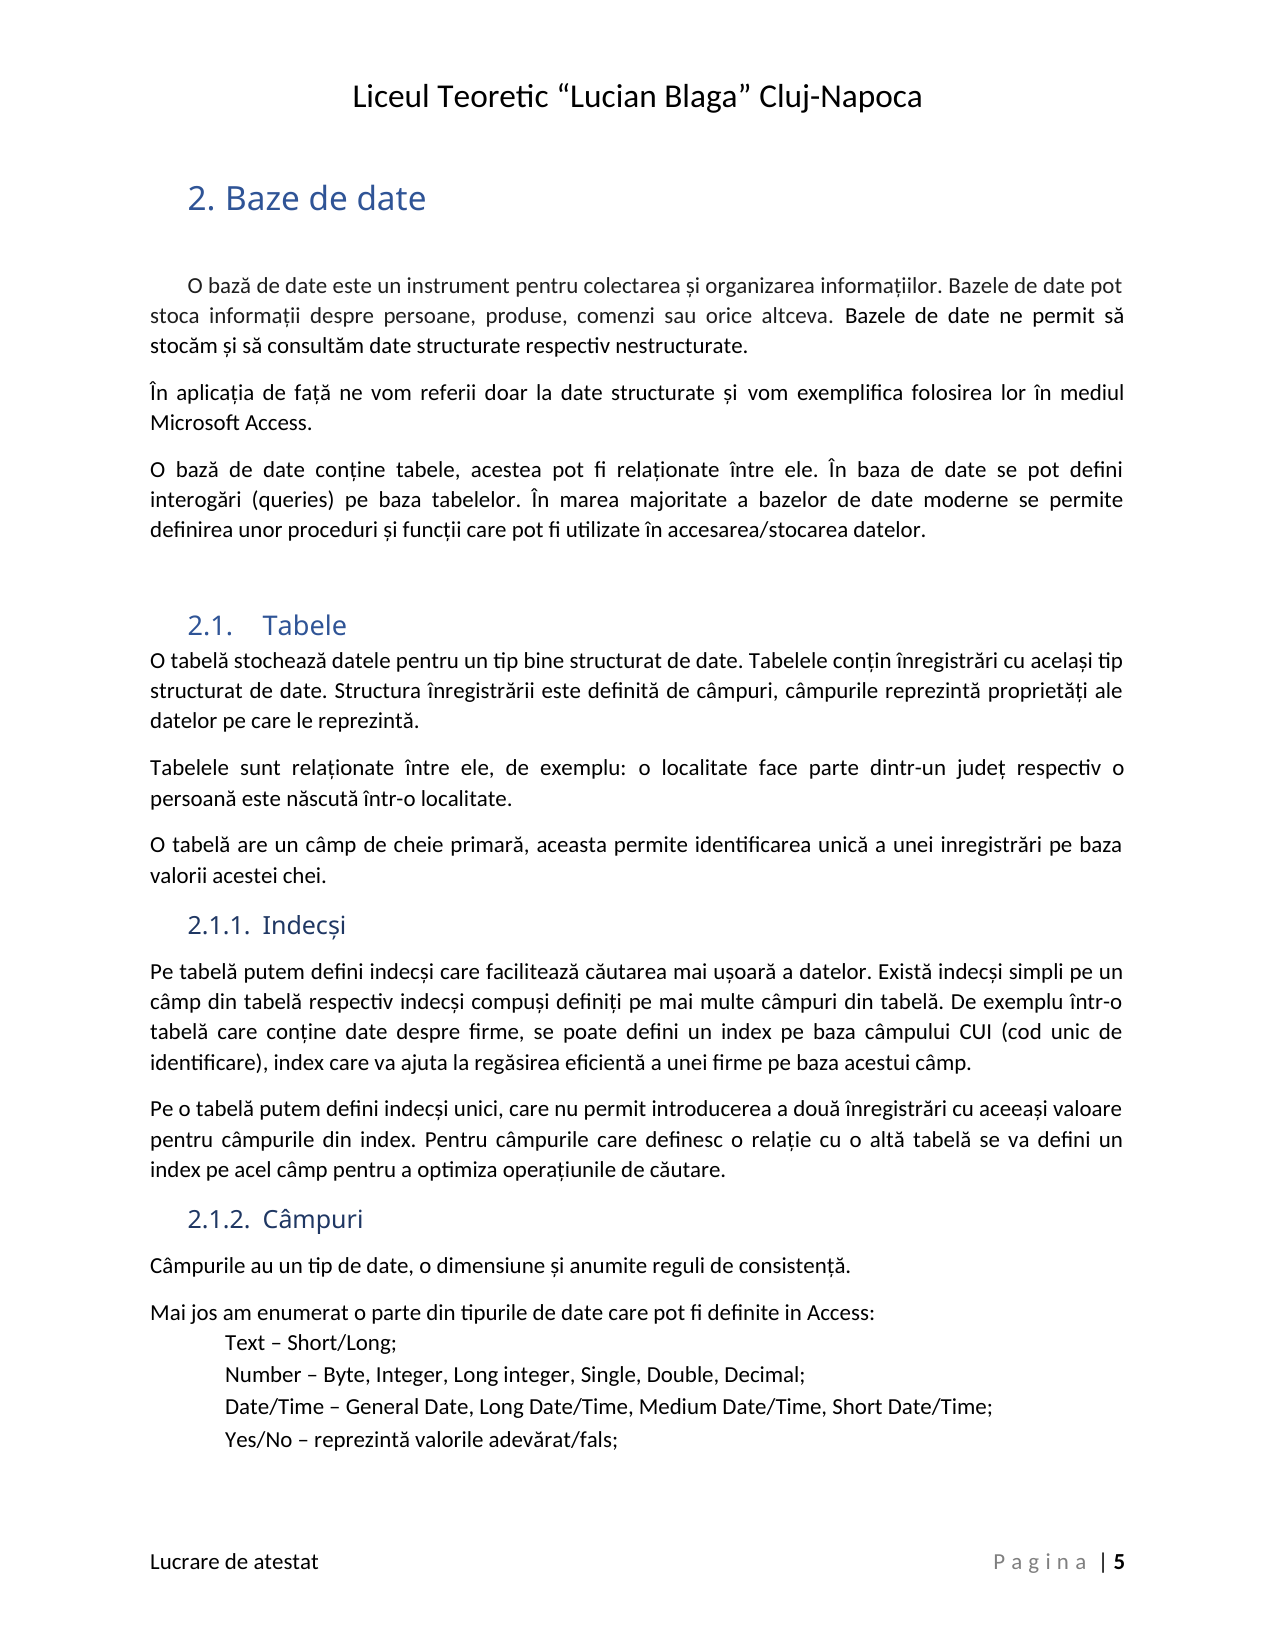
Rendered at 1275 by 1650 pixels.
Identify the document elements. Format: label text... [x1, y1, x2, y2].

subtitle Baze de date [187, 175, 1125, 220]
text Tabelele sunt relaționate între ele, de exemplu: o localitate face parte dintr-un județ respectiv o persoană este născută într-o localitate. [150, 753, 1125, 812]
subtitle Tabele [187, 606, 1125, 643]
text O tabelă are un câmp de cheie primară, aceasta permite identificarea unică a unei inregistrări pe baza valorii acestei chei. [150, 831, 1125, 889]
text Text – Short/Long; [150, 1328, 1125, 1356]
text O tabelă stochează datele pentru un tip bine structurat de date. Tabelele conțin înregistrări cu același tip structurat de date. Structura înregistrării este definită de câmpuri, câmpurile reprezintă proprietăți ale datelor pe care le reprezintă. [150, 646, 1125, 735]
text Câmpurile au un tip de date, o dimensiune și anumite reguli de consistență. [150, 1251, 1125, 1279]
text Number – Byte, Integer, Long integer, Single, Double, Decimal; [150, 1360, 1125, 1388]
text În aplicația de față ne vom referii doar la date structurate și vom exemplifica folosirea lor în mediul Microsoft Access. [150, 378, 1125, 436]
subtitle Indecși [187, 908, 1125, 942]
text Yes/No – reprezintă valorile adevărat/fals; [150, 1425, 1125, 1453]
text Pe o tabelă putem defini indecși unici, care nu permit introducerea a două înregistrări cu aceeași valoare pentru câmpurile din index. Pentru câmpurile care definesc o relație cu o altă tabelă se va defini un index pe acel câmp pentru a optimiza operațiunile de căutare. [150, 1094, 1125, 1183]
text O bază de date conține tabele, acestea pot fi relaționate între ele. În baza de date se pot defini interogări (queries) pe baza tabelelor. În marea majoritate a bazelor de date moderne se permite definirea unor proceduri și funcții care pot fi utilizate în accesarea/stocarea datelor. [150, 455, 1125, 544]
text Mai jos am enumerat o parte din tipurile de date care pot fi definite in Access: [150, 1298, 1125, 1326]
text Date/Time – General Date, Long Date/Time, Medium Date/Time, Short Date/Time; [150, 1392, 1125, 1421]
subtitle Câmpuri [187, 1202, 1125, 1236]
text O bază de date este un instrument pentru colectarea și organizarea informațiilor. Bazele de date pot stoca informații despre persoane, produse, comenzi sau orice altceva. Bazele de date ne permit să stocăm și să consultăm date structurate respectiv nestructurate. [150, 271, 1125, 359]
text Pe tabelă putem defini indecși care facilitează căutarea mai ușoară a datelor. Există indecși simpli pe un câmp din tabelă respectiv indecși compuși definiți pe mai multe câmpuri din tabelă. De exemplu într-o tabelă care conține date despre firme, se poate defini un index pe baza câmpului CUI (cod unic de identificare), index care va ajuta la regăsirea eficientă a unei firme pe baza acestui câmp. [150, 957, 1125, 1076]
